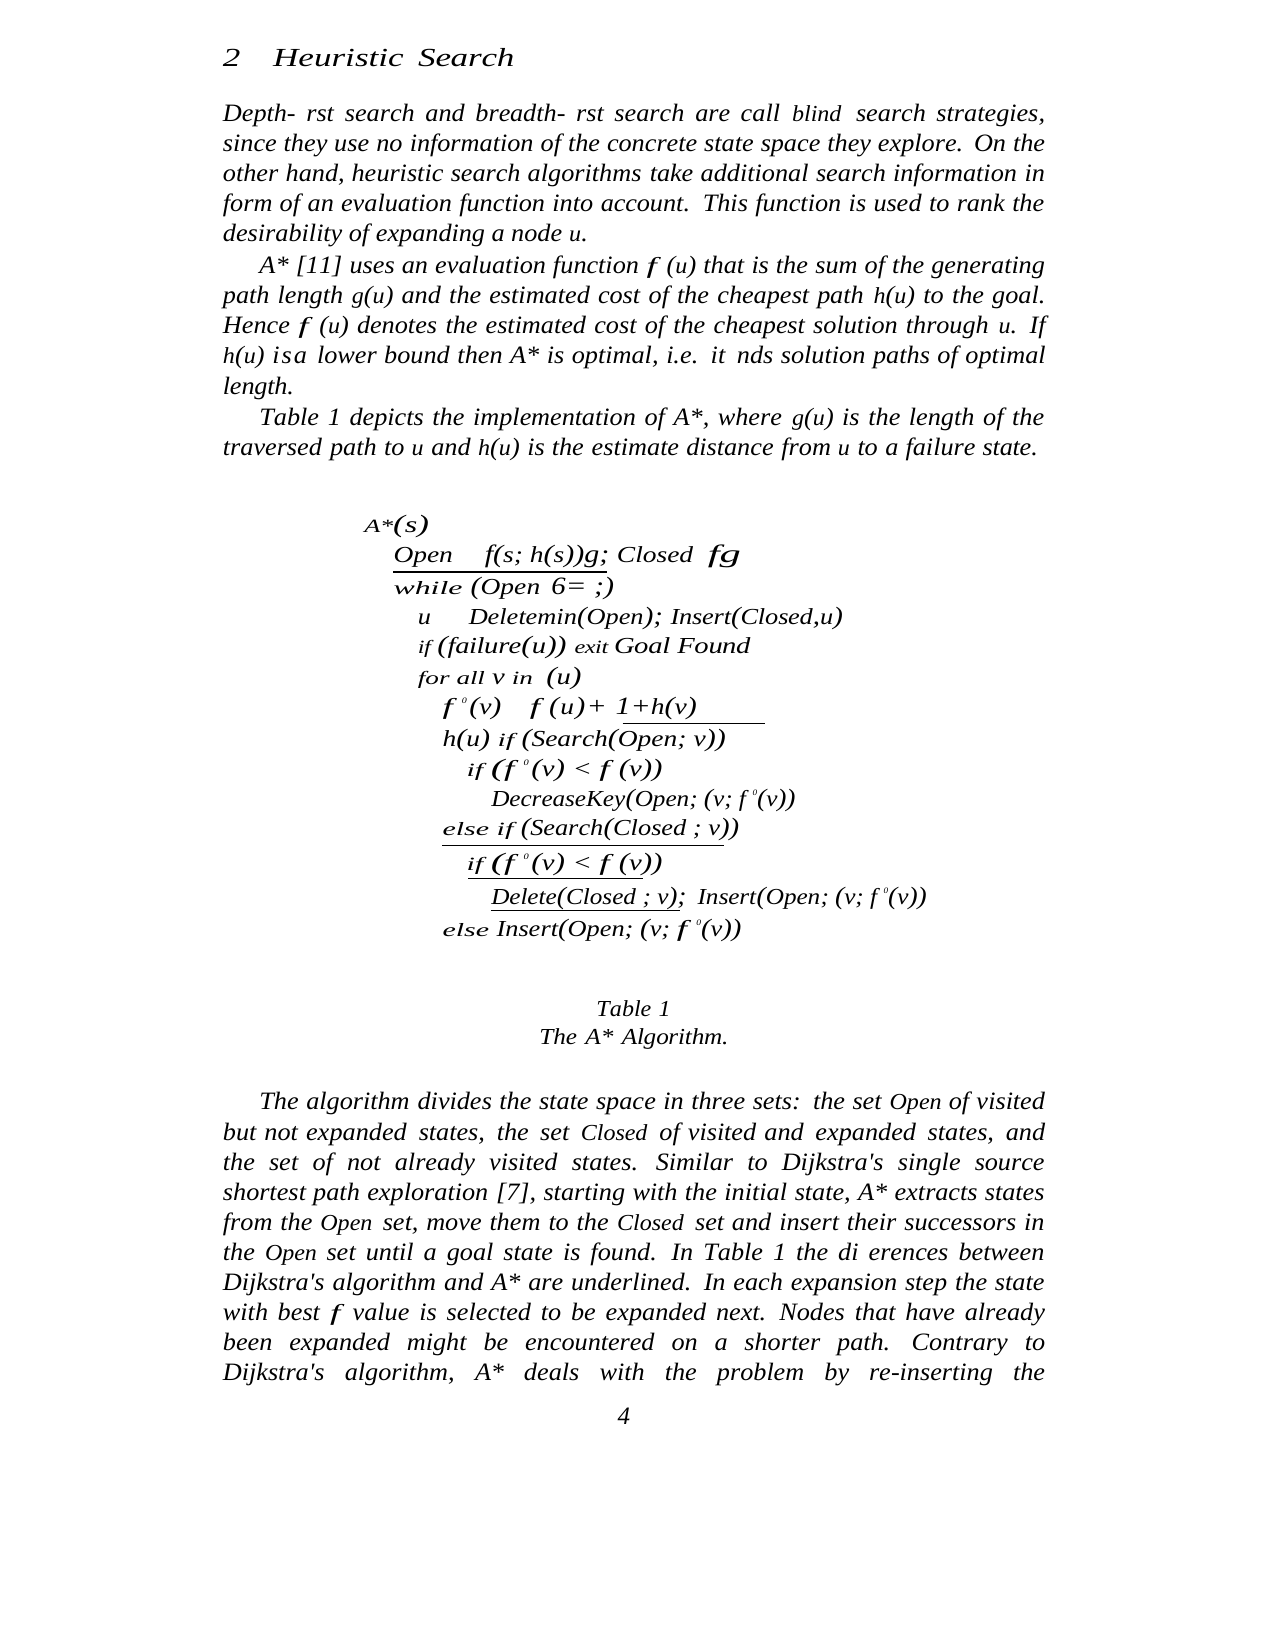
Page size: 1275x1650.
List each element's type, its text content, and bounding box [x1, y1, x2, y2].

text The A* Algorithm. [179, 1023, 1088, 1049]
text if (f 0 (v) < f (v)) [466, 842, 1096, 876]
text A*(s) [364, 509, 1096, 538]
subtitle 2 Heuristic Search [223, 42, 1096, 72]
text Delete(Closed ; v); Insert(Open; (v; f 0(v)) else Insert(Open; (v; f 0(v)) [442, 881, 965, 942]
text Depth- rst search and breadth- rst search are call blind search strategies, since they use no information of the concrete state space they explore. On the other hand, heuristic search algorithms take additional search information in form of an evaluation function into account. This function is used to rank the desirability of expanding a node u. [223, 98, 1045, 247]
text Open f(s; h(s))g; Closed fg while (Open 6= ;) [393, 539, 766, 600]
text DecreaseKey(Open; (v; f 0(v)) else if (Search(Closed ; v)) [442, 783, 838, 841]
text Table 1 depicts the implementation of A*, where g(u) is the length of the traversed path to u and h(u) is the estimate distance from u to a failure state. [223, 402, 1045, 461]
text u Deletemin(Open); Insert(Closed,u) [418, 603, 1096, 629]
text A* [11] uses an evaluation function f (u) that is the sum of the generating path length g(u) and the estimated cost of the cheapest path h(u) to the goal. Hence f (u) denotes the estimated cost of the cheapest solution through u. If h(u) isa lower bound then A* is optimal, i.e. it nds solution paths of optimal length. [223, 250, 1046, 399]
text if (failure(u)) exit Goal Found for all v in (u) [418, 631, 766, 689]
text if (f 0 (v) < f (v)) [466, 754, 1096, 781]
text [223, 1086, 1045, 1386]
text f 0 (v) f (u)+ 1+h(v) h(u) if (Search(Open; v)) [442, 691, 765, 751]
text Table 1 [179, 995, 1088, 1021]
